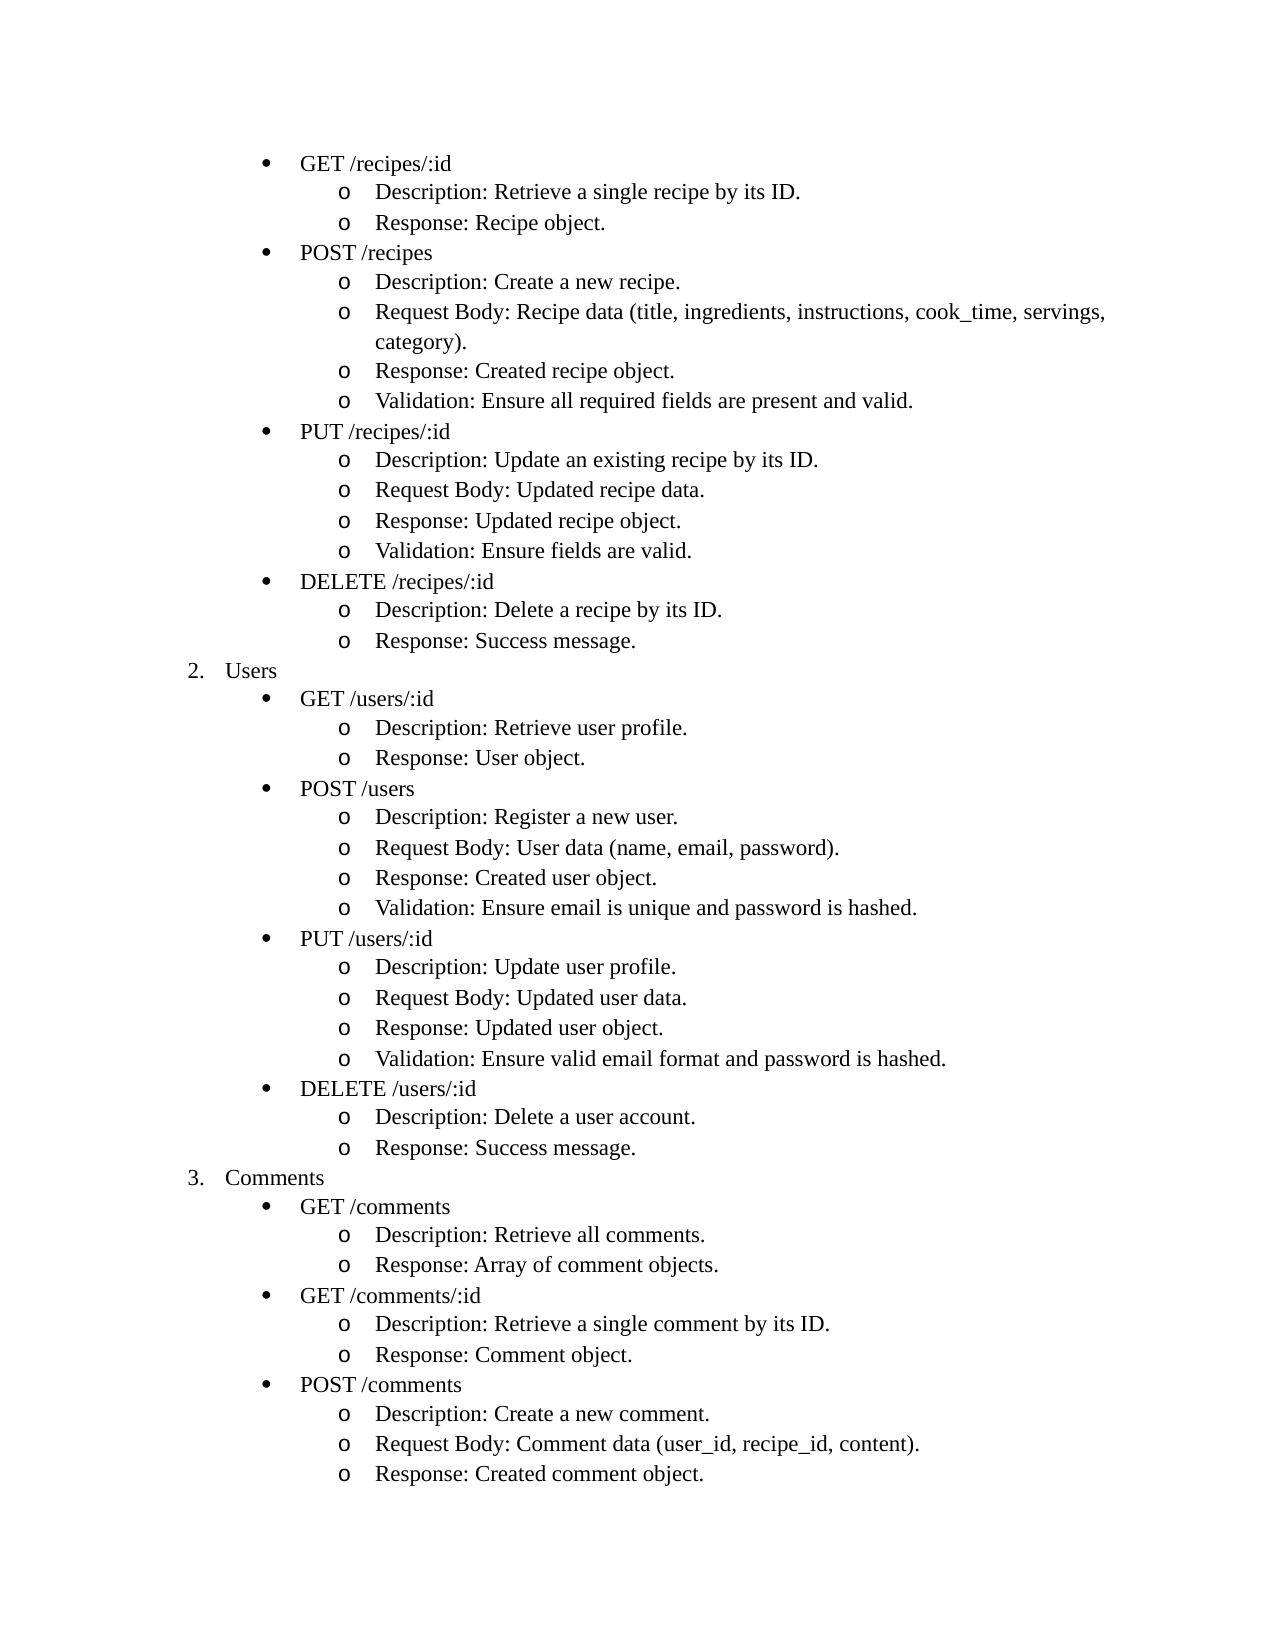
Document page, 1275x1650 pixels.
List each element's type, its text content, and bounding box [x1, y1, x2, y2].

list Request Body: Recipe data (title, ingredients, instructions, cook_time, servings, category). [337, 298, 1125, 355]
list Request Body: Comment data (user_id, recipe_id, content). [337, 1430, 1125, 1458]
list Users [187, 657, 1125, 683]
list Response: Success message. [337, 627, 1125, 655]
list Description: Retrieve a single recipe by its ID. [337, 178, 1125, 207]
list DELETE /users/:id [262, 1075, 1125, 1101]
list GET /comments [262, 1193, 1125, 1219]
list Response: User object. [337, 744, 1125, 773]
list POST /recipes [262, 239, 1125, 266]
list POST /users [262, 775, 1125, 801]
list Response: Array of comment objects. [337, 1252, 1125, 1280]
list Request Body: Updated recipe data. [337, 477, 1125, 505]
list Description: Create a new recipe. [337, 268, 1125, 296]
list Description: Register a new user. [337, 803, 1125, 831]
list GET /recipes/:id [262, 150, 1125, 176]
list GET /users/:id [262, 686, 1125, 712]
list Validation: Ensure valid email format and password is hashed. [337, 1044, 1125, 1073]
list Description: Update an existing recipe by its ID. [337, 446, 1125, 474]
list Validation: Ensure all required fields are present and valid. [337, 387, 1125, 416]
list Validation: Ensure fields are valid. [337, 537, 1125, 566]
list PUT /recipes/:id [262, 418, 1125, 444]
list Description: Create a new comment. [337, 1400, 1125, 1428]
list Response: Created recipe object. [337, 357, 1125, 385]
list Request Body: Updated user data. [337, 984, 1125, 1012]
list Response: Created comment object. [337, 1461, 1125, 1489]
list DELETE /recipes/:id [262, 568, 1125, 594]
list Comments [187, 1164, 1125, 1191]
list Response: Created user object. [337, 864, 1125, 892]
list Description: Update user profile. [337, 953, 1125, 982]
list Validation: Ensure email is unique and password is hashed. [337, 894, 1125, 923]
list Description: Delete a recipe by its ID. [337, 596, 1125, 624]
list Description: Retrieve user profile. [337, 714, 1125, 742]
list GET /comments/:id [262, 1282, 1125, 1308]
list Response: Updated recipe object. [337, 507, 1125, 535]
list Description: Delete a user account. [337, 1103, 1125, 1132]
list Response: Recipe object. [337, 209, 1125, 237]
list Response: Updated user object. [337, 1014, 1125, 1042]
list Request Body: User data (name, email, password). [337, 834, 1125, 862]
list PUT /users/:id [262, 925, 1125, 951]
list Response: Success message. [337, 1134, 1125, 1162]
list Description: Retrieve all comments. [337, 1221, 1125, 1249]
list Description: Retrieve a single comment by its ID. [337, 1310, 1125, 1339]
list Response: Comment object. [337, 1341, 1125, 1369]
list POST /comments [262, 1371, 1125, 1398]
